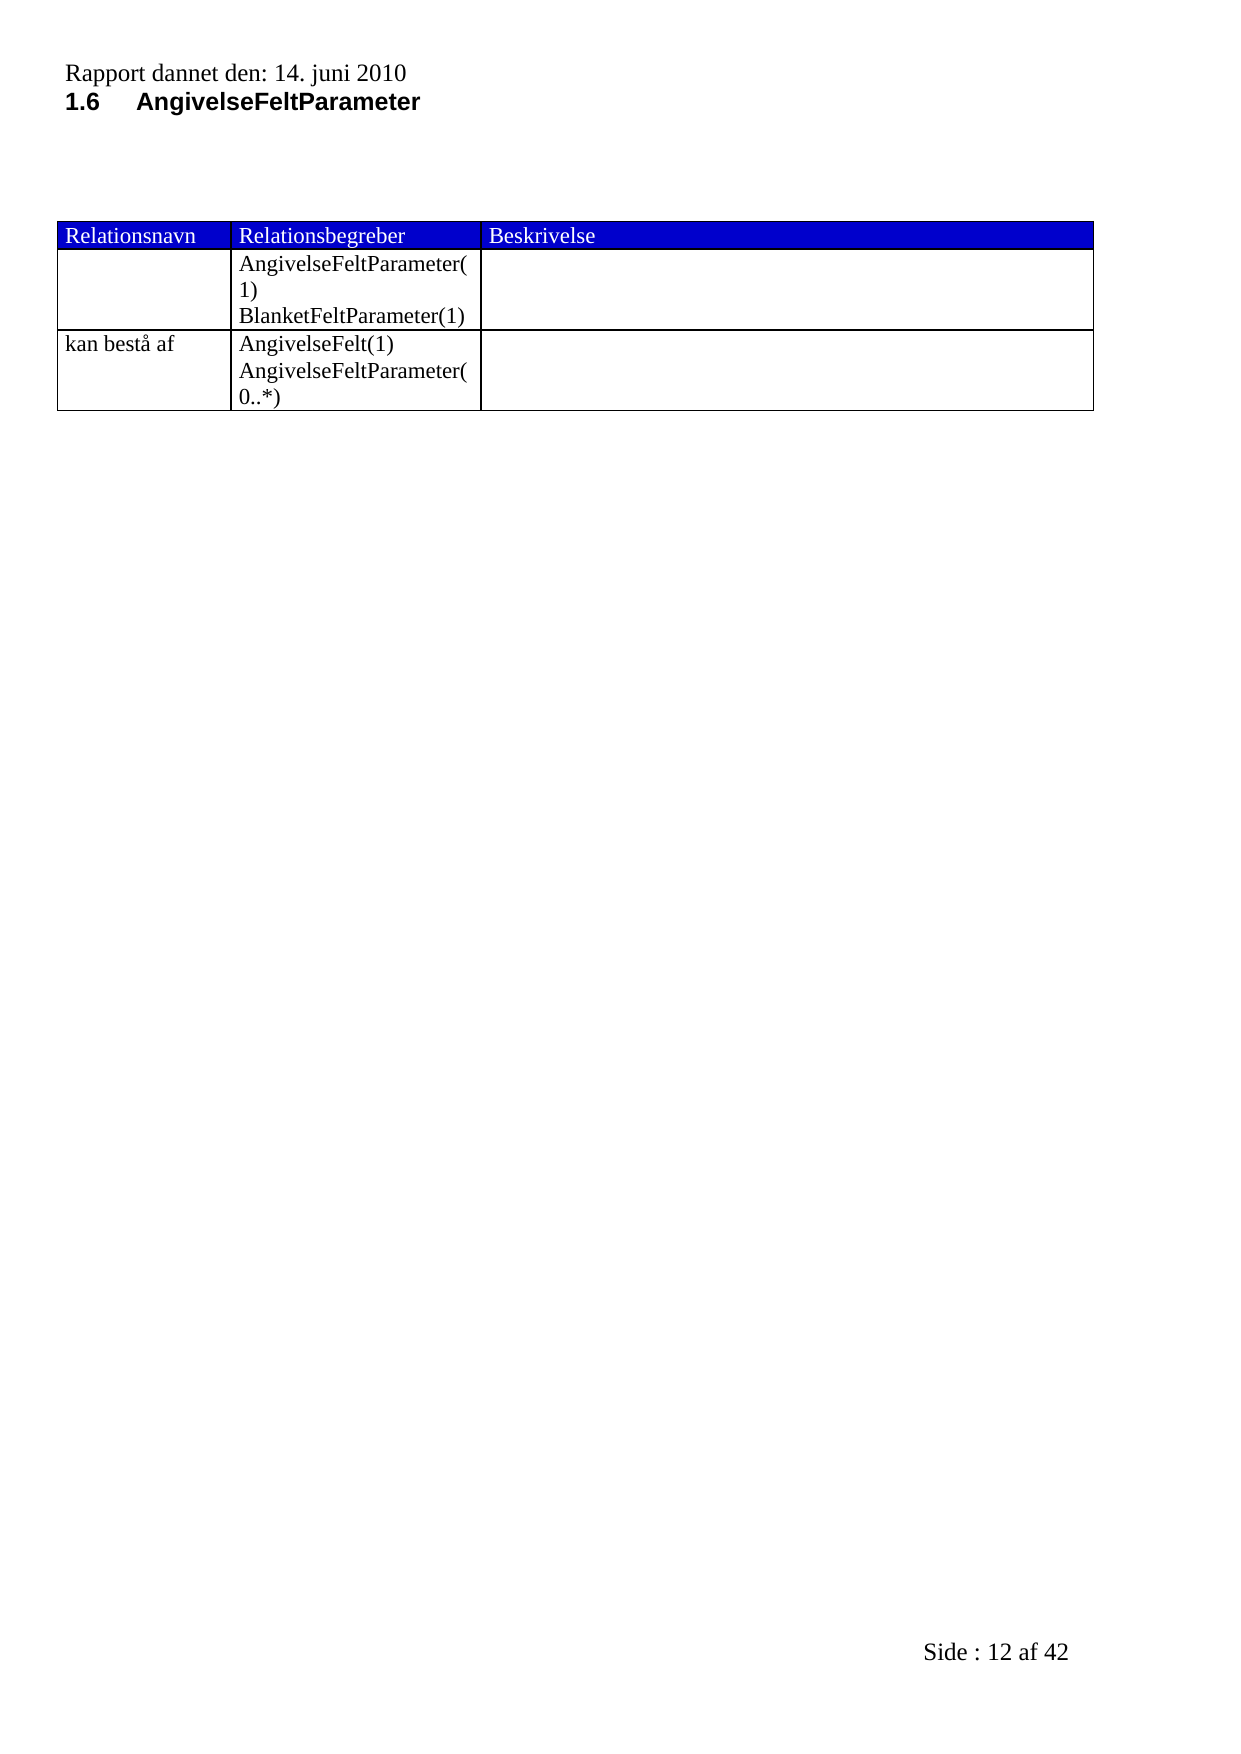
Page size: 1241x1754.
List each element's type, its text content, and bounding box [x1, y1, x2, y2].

table_cell [482, 331, 1093, 409]
table_header Relationsbegreber [232, 222, 480, 248]
table_cell [482, 250, 1093, 329]
table_cell [58, 250, 230, 329]
subtitle AngivelseFeltParameter [65, 87, 1181, 115]
table_cell AngivelseFelt(1) AngivelseFeltParameter(0..*) [232, 331, 480, 409]
table_cell kan bestå af [58, 331, 230, 409]
table_cell AngivelseFeltParameter(1) BlanketFeltParameter(1) [232, 250, 480, 329]
table_header Relationsnavn [58, 222, 230, 248]
table_header Beskrivelse [482, 222, 1093, 248]
